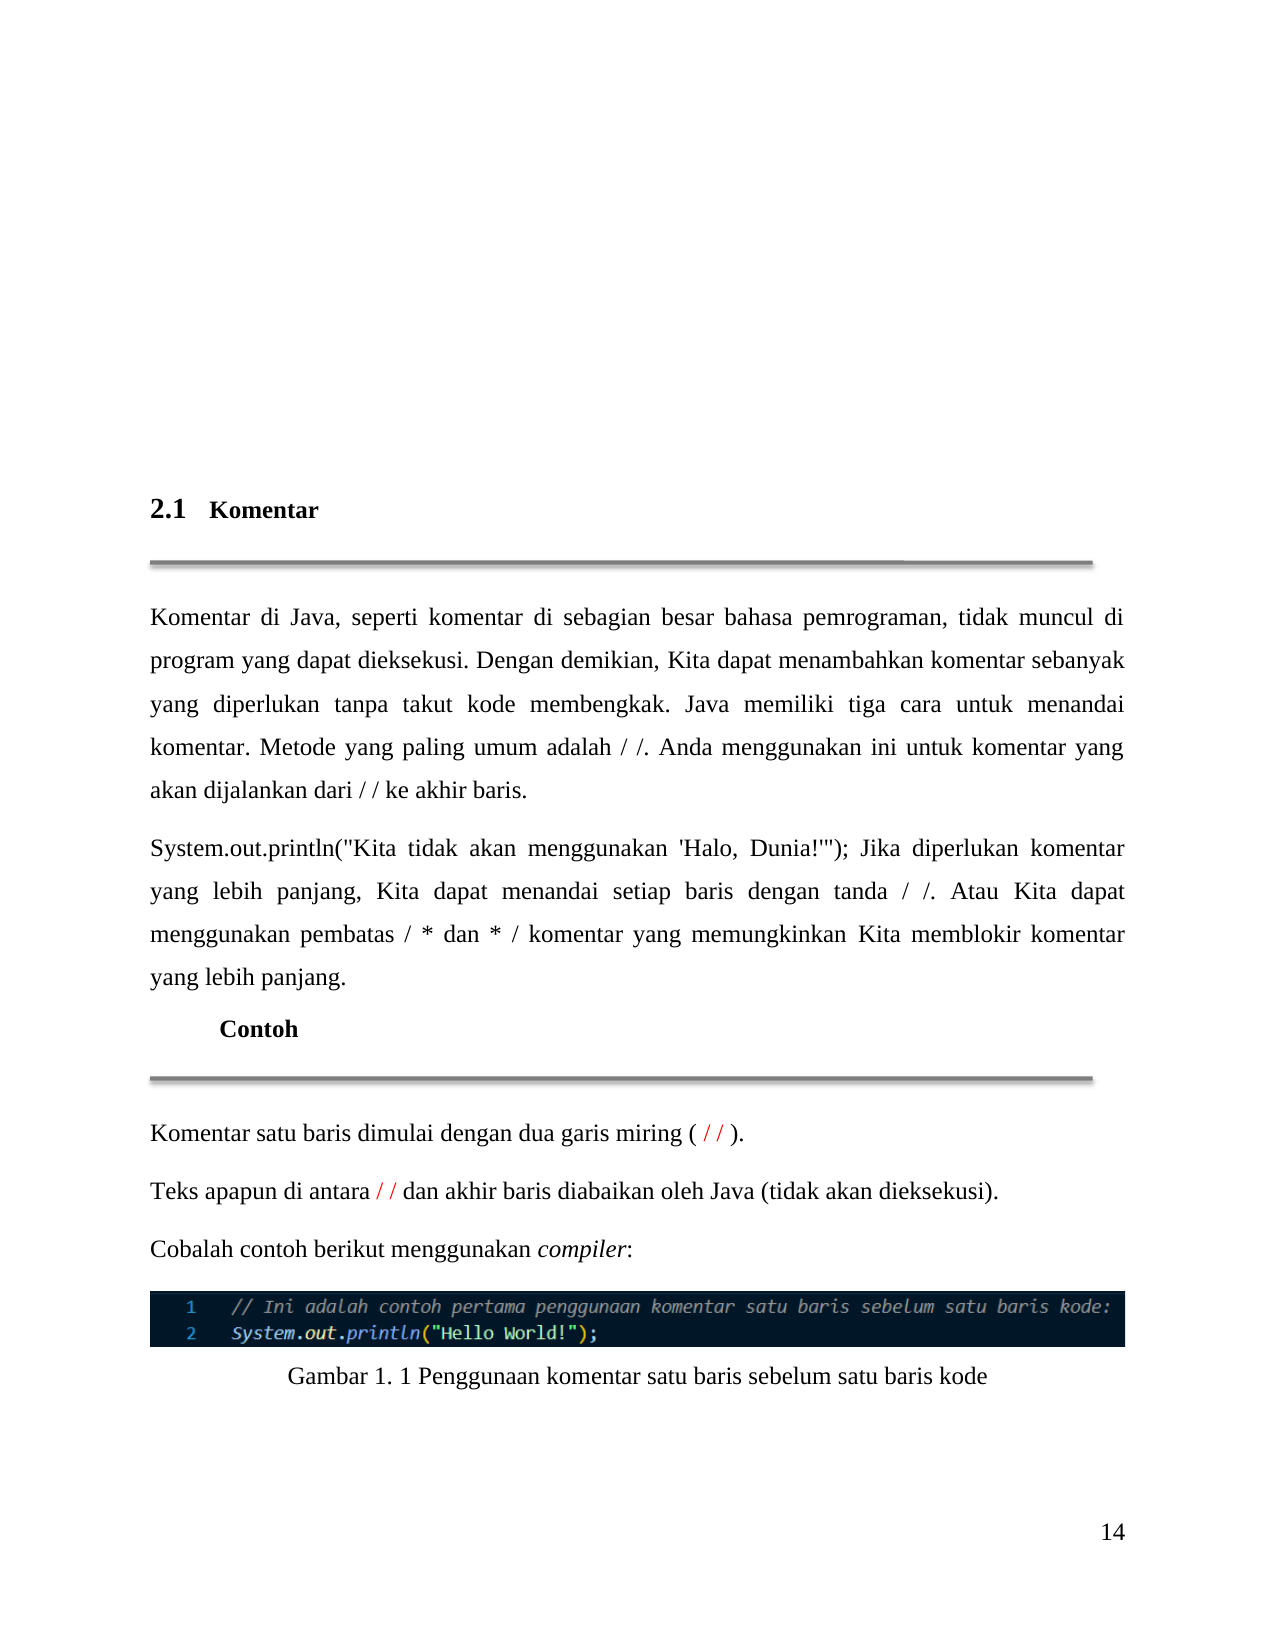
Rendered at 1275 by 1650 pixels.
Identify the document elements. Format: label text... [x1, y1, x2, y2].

picture [150, 1291, 1125, 1347]
text Cobalah contoh berikut menggunakan compiler: [150, 1234, 1125, 1263]
subtitle Komentar [150, 491, 1125, 525]
picture [144, 557, 1099, 574]
text Komentar satu baris dimulai dengan dua garis miring ( / / ). [150, 1084, 1125, 1147]
text System.out.println("Kita tidak akan menggunakan 'Halo, Dunia!'"); Jika diperlukan komentar yang lebih panjang, Kita dapat menandai setiap baris dengan tanda / /. Atau Kita dapat menggunakan pembatas / * dan * / komentar yang memungkinkan Kita memblokir komentar yang lebih panjang. [150, 833, 1125, 991]
text Komentar di Java, seperti komentar di sebagian besar bahasa pemrograman, tidak muncul di program yang dapat dieksekusi. Dengan demikian, Kita dapat menambahkan komentar sebanyak yang diperlukan tanpa takut kode membengkak. Java memiliki tiga cara untuk menandai komentar. Metode yang paling umum adalah / /. Anda menggunakan ini untuk komentar yang akan dijalankan dari / / ke akhir baris. [150, 568, 1125, 804]
text Gambar 1. 1 Penggunaan komentar satu baris sebelum satu baris kode [150, 1361, 1125, 1390]
subtitle Contoh [150, 1014, 1125, 1043]
picture [144, 1073, 1099, 1090]
text Teks apapun di antara / / dan akhir baris diabaikan oleh Java (tidak akan dieksekusi). [150, 1176, 1125, 1205]
